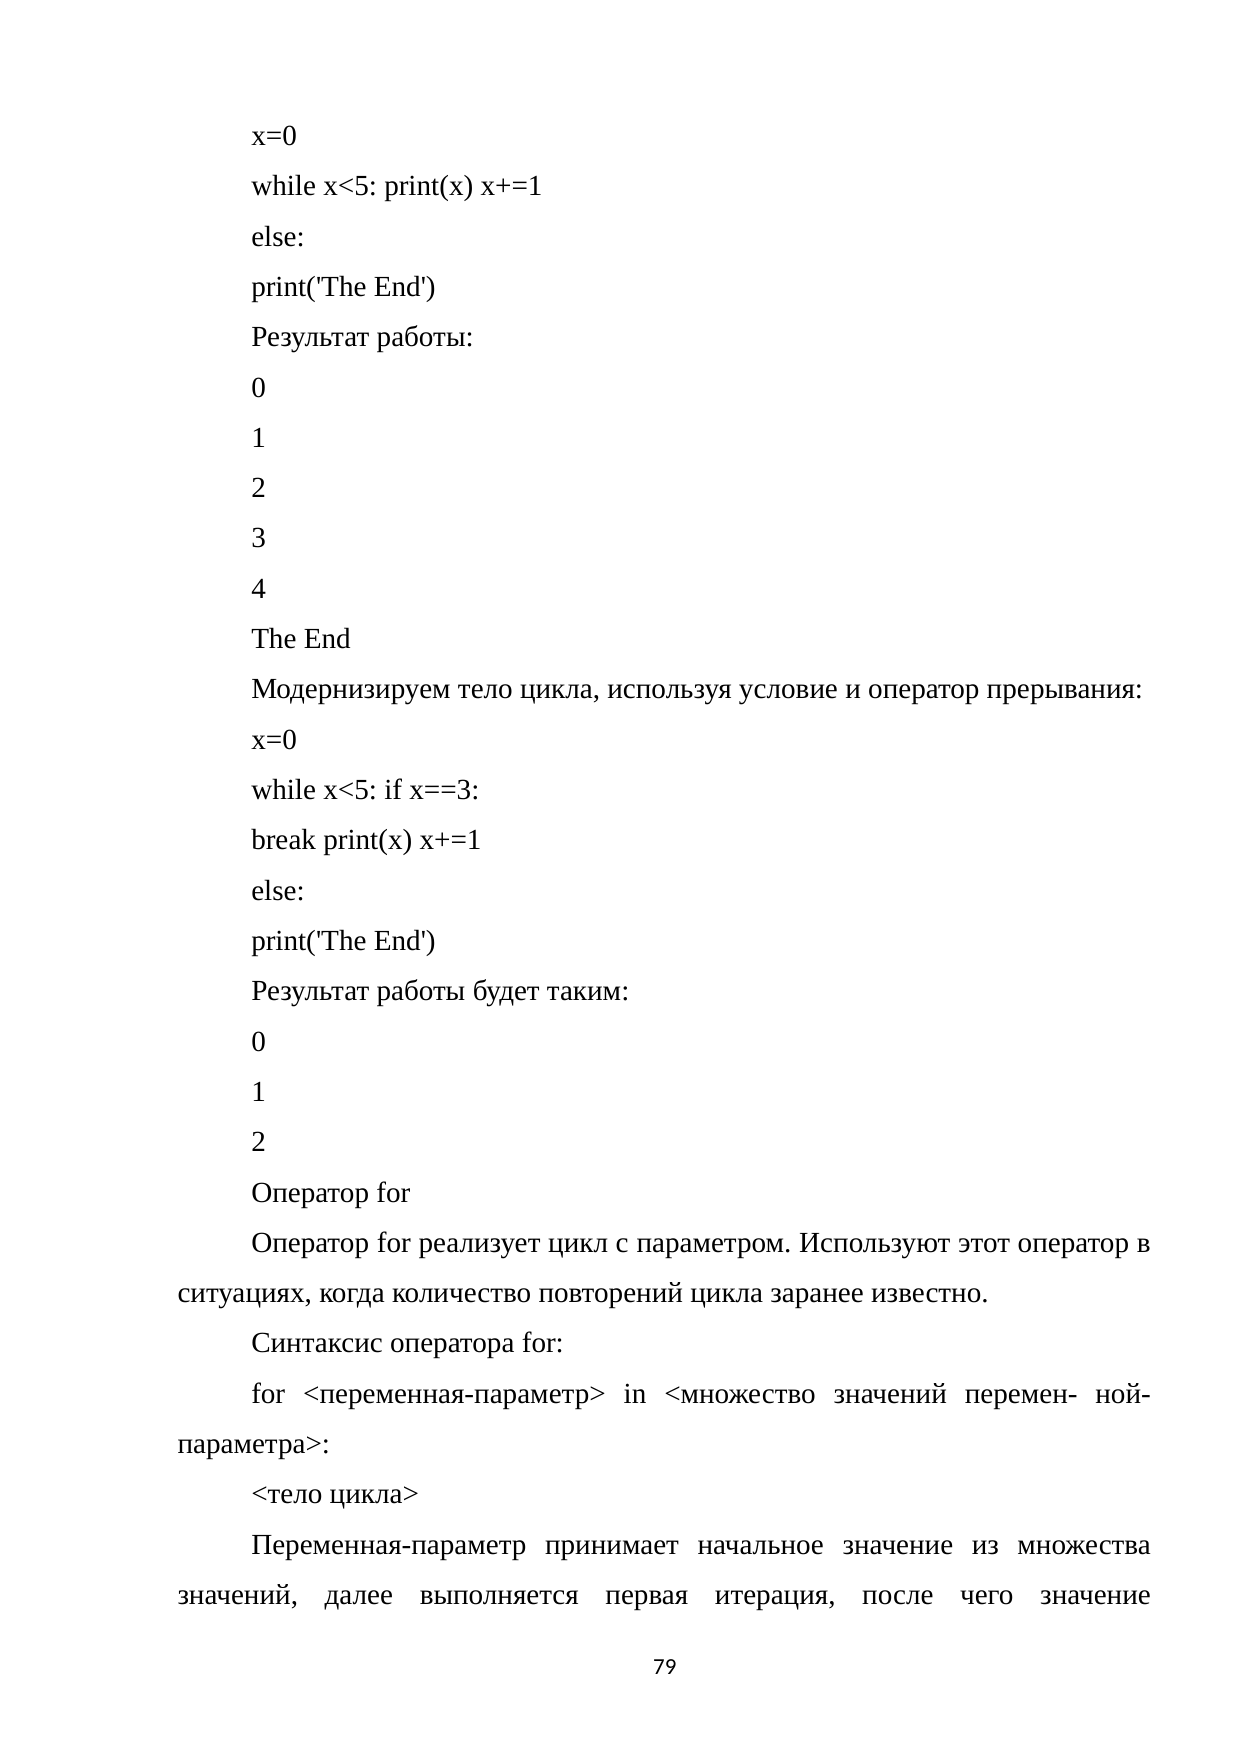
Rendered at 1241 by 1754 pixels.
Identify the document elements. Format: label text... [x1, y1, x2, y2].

text 1 [177, 1074, 1152, 1108]
text print('The End') [177, 923, 1152, 957]
text print('The End') [177, 269, 1152, 303]
text Модернизируем тело цикла, используя условие и оператор прерывания: [177, 672, 1152, 705]
text else: [177, 873, 1152, 906]
text Оператор for [177, 1175, 1152, 1208]
text x=0 [177, 118, 1152, 152]
text x=0 [177, 722, 1152, 755]
text 2 [177, 470, 1152, 504]
text Синтаксис оператора for: [177, 1326, 1152, 1359]
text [177, 1527, 1152, 1611]
text 0 [177, 370, 1152, 403]
text Результат работы будет таким: [177, 973, 1152, 1007]
text Результат работы: [177, 319, 1152, 353]
text 2 [177, 1124, 1152, 1158]
text 3 [177, 521, 1152, 554]
text 4 [177, 571, 1152, 604]
text 1 [177, 420, 1152, 453]
text Оператор for реализует цикл с параметром. Используют этот оператор в ситуациях, когда количество повторений цикла заранее известно. [177, 1225, 1152, 1309]
text The End [177, 621, 1152, 655]
text while x<5: if x==3: [177, 772, 1152, 806]
text while x<5: print(x) x+=1 [177, 168, 1152, 202]
text else: [177, 219, 1152, 252]
text for <переменная-параметр> in <множество значений перемен- ной-параметра>: [177, 1376, 1152, 1460]
text break print(x) x+=1 [177, 822, 1152, 856]
text <тело цикла> [177, 1477, 1152, 1510]
text 0 [177, 1024, 1152, 1057]
